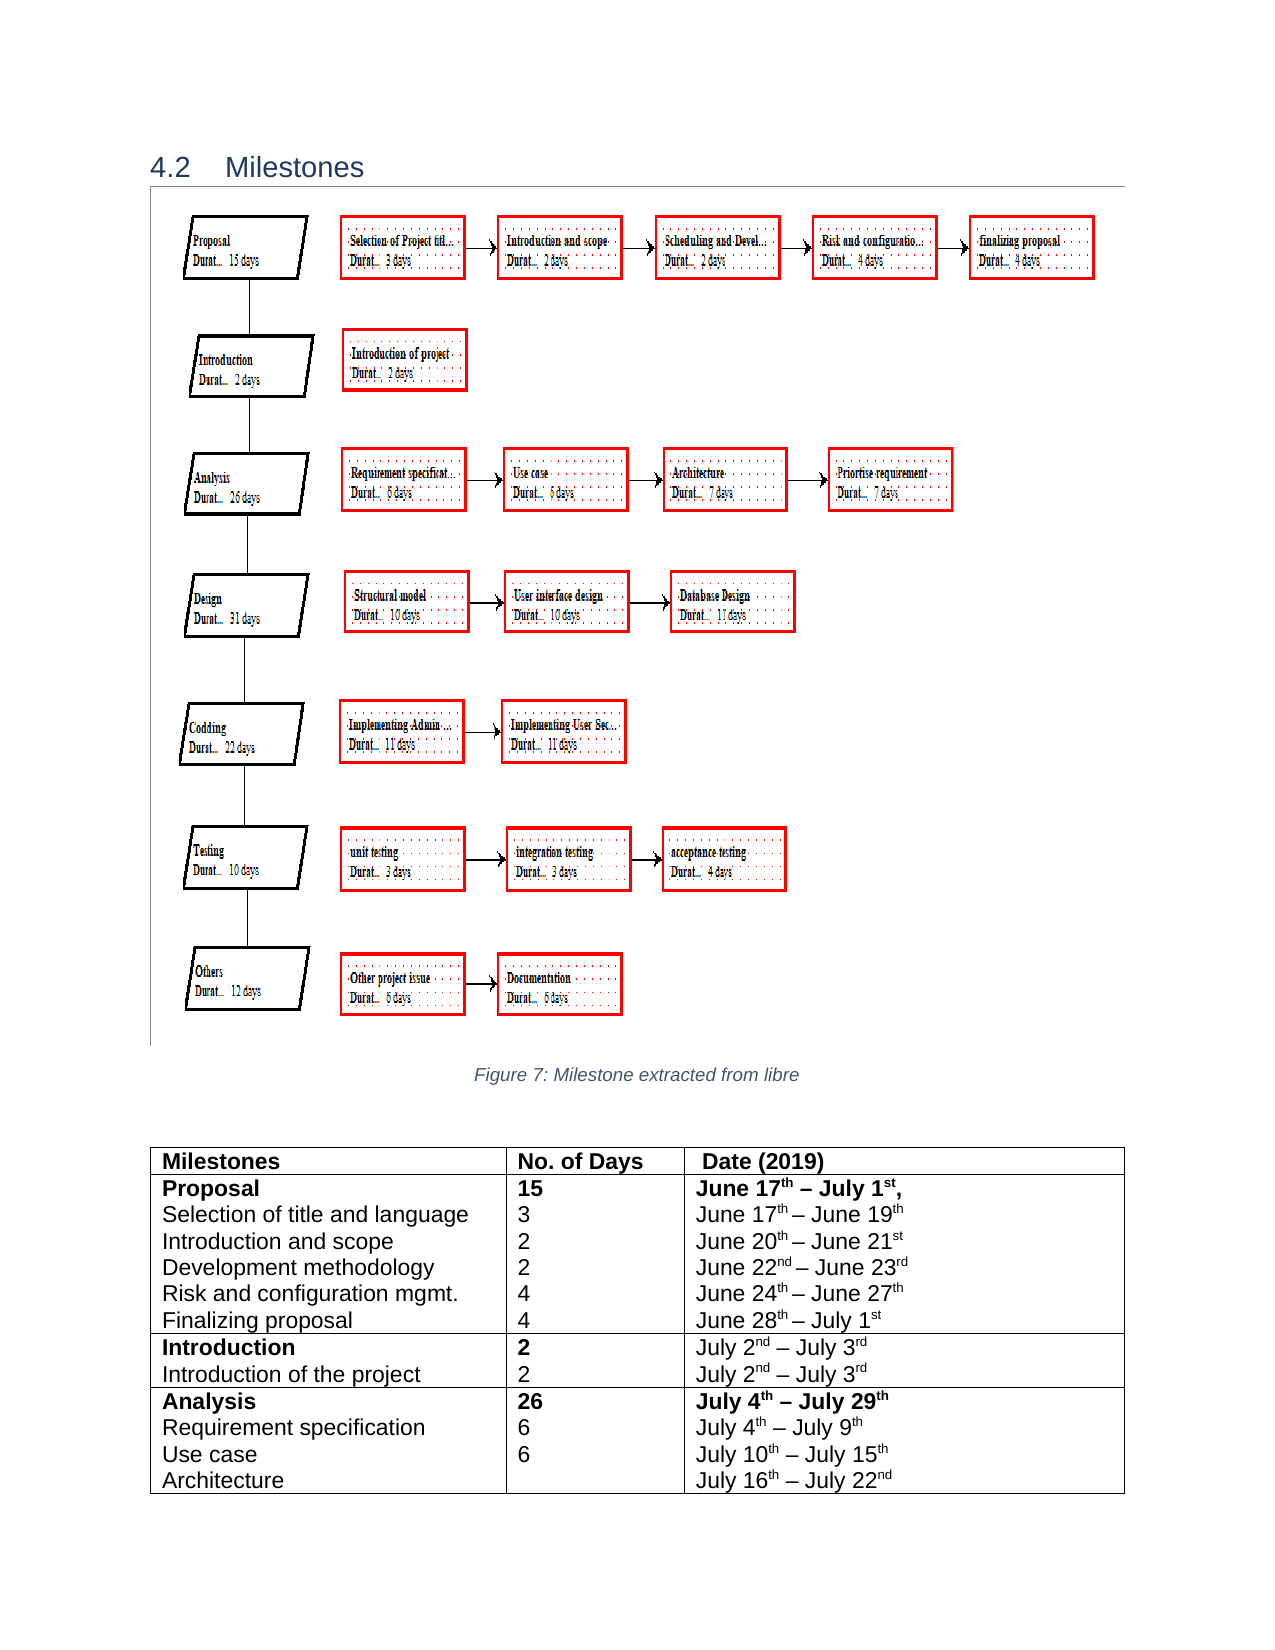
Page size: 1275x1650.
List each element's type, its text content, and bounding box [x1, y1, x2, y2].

table_cell 26 6 6 7 7 [507, 1388, 684, 1493]
picture [150, 186, 1125, 1046]
table_cell 2 2 [507, 1334, 684, 1387]
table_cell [151, 1388, 506, 1493]
table_header No. of Days [507, 1148, 684, 1174]
table_cell July 2nd – July 3rd July 2nd – July 3rd [685, 1334, 1124, 1387]
table_cell Proposal Selection of title and language Introduction and scope Development methodology Risk and configuration mgmt. Finalizing proposal [151, 1175, 506, 1333]
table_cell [685, 1388, 1124, 1493]
table_cell Introduction Introduction of the project [151, 1334, 506, 1387]
table_cell June 17th – July 1st, June 17th – June 19th June 20th – June 21st June 22nd – June 23rd June 24th – June 27th June 28th – July 1st [685, 1175, 1124, 1333]
table_header Milestones [151, 1148, 506, 1174]
table_cell 15 3 2 2 4 4 [507, 1175, 684, 1333]
table_header Date (2019) [685, 1148, 1124, 1174]
subtitle Milestones [150, 150, 1125, 183]
